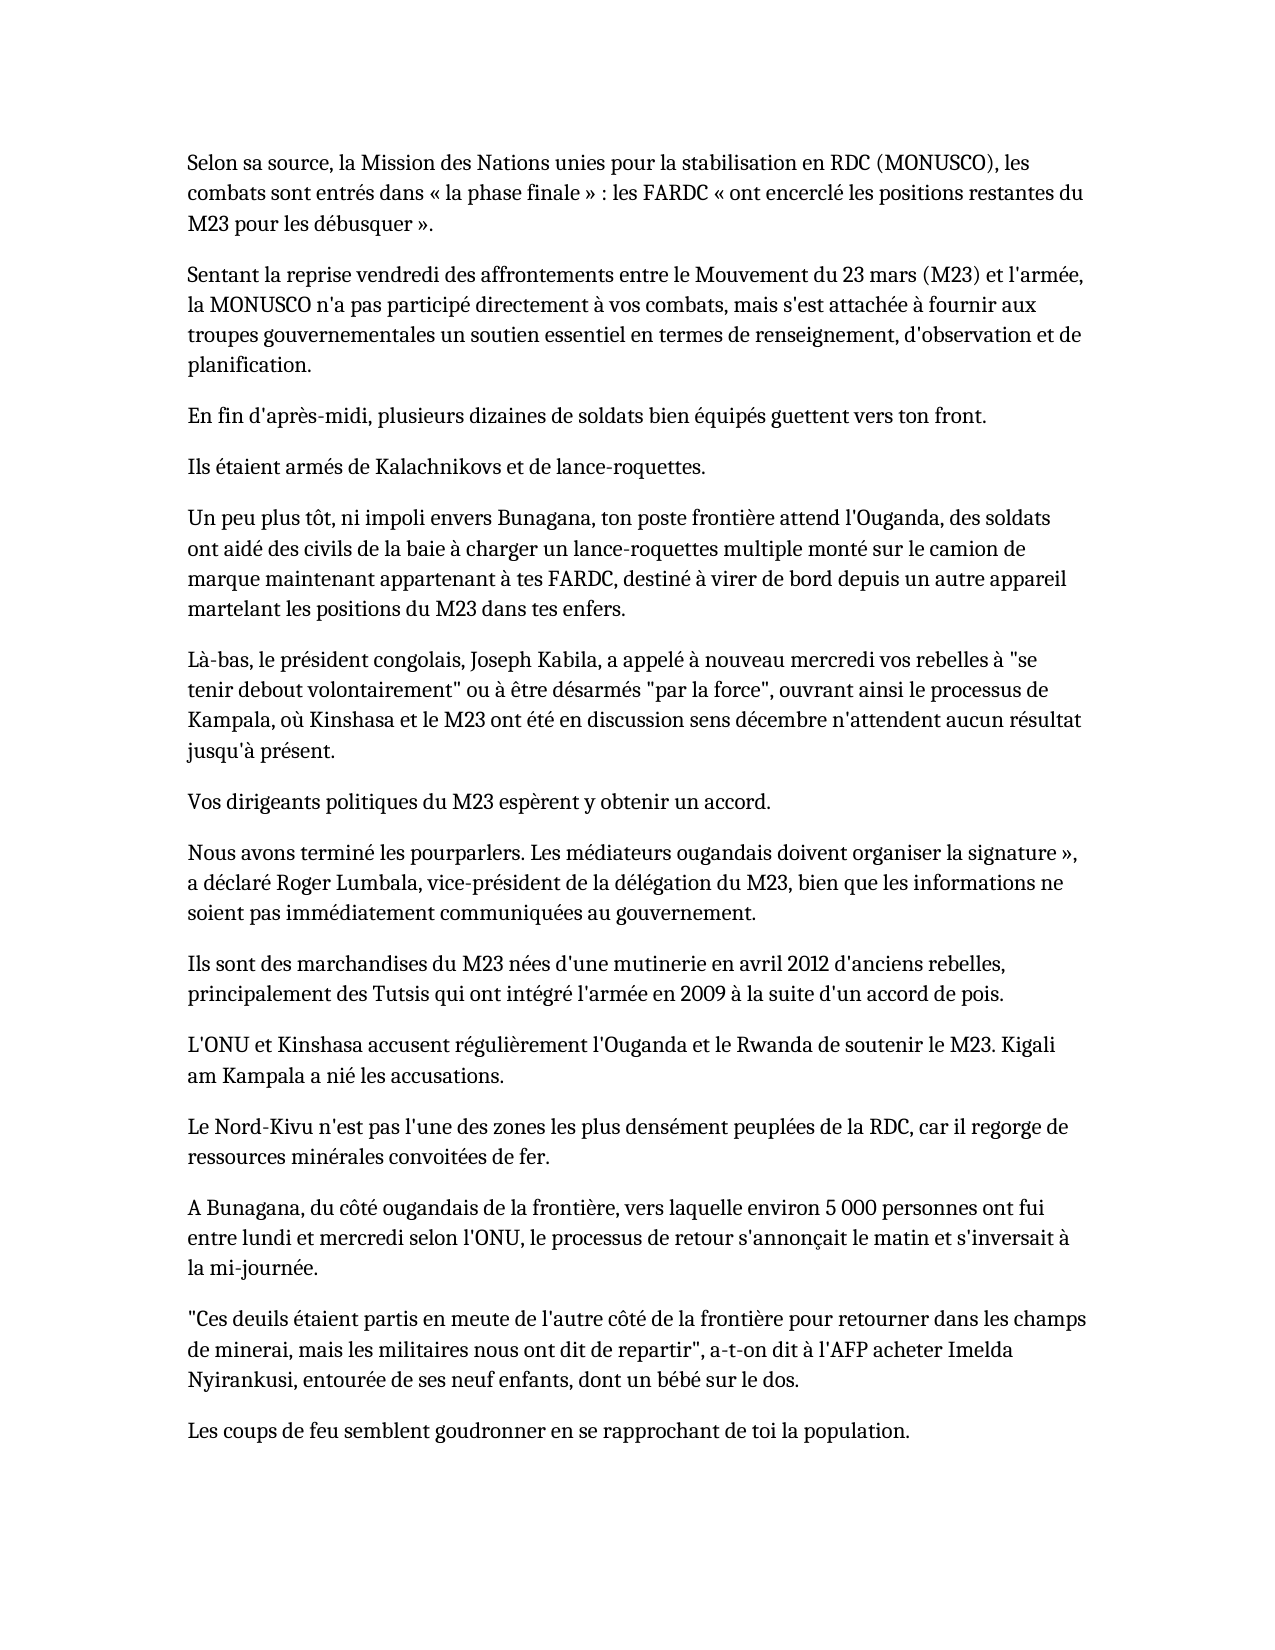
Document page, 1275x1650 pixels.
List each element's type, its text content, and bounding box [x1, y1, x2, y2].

text A Bunagana, du côté ougandais de la frontière, vers laquelle environ 5 000 personnes ont fui entre lundi et mercredi selon l'ONU, le processus de retour s'annonçait le matin et s'inversait à la mi-journée. [187, 1195, 1087, 1282]
text Le Nord-Kivu n'est pas l'une des zones les plus densément peuplées de la RDC, car il regorge de ressources minérales convoitées de fer. [187, 1113, 1087, 1170]
text Sentant la reprise vendredi des affrontements entre le Mouvement du 23 mars (M23) et l'armée, la MONUSCO n'a pas participé directement à vos combats, mais s'est attachée à fournir aux troupes gouvernementales un soutien essentiel en termes de renseignement, d'observation et de planification. [187, 261, 1087, 378]
text Nous avons terminé les pourparlers. Les médiateurs ougandais doivent organiser la signature », a déclaré Roger Lumbala, vice-président de la délégation du M23, bien que les informations ne soient pas immédiatement communiquées au gouvernement. [187, 839, 1087, 926]
text Ils sont des marchandises du M23 nées d'une mutinerie en avril 2012 d'anciens rebelles, principalement des Tutsis qui ont intégré l'armée en 2009 à la suite d'un accord de pois. [187, 951, 1087, 1008]
text "Ces deuils étaient partis en meute de l'autre côté de la frontière pour retourner dans les champs de minerai, mais les militaires nous ont dit de repartir", a-t-on dit à l'AFP acheter Imelda Nyirankusi, entourée de ses neuf enfants, dont un bébé sur le dos. [187, 1306, 1087, 1393]
text Là-bas, le président congolais, Joseph Kabila, a appelé à nouveau mercredi vos rebelles à "se tenir debout volontairement" ou à être désarmés "par la force", ouvrant ainsi le processus de Kampala, où Kinshasa et le M23 ont été en discussion sens décembre n'attendent aucun résultat jusqu'à présent. [187, 647, 1087, 764]
text Selon sa source, la Mission des Nations unies pour la stabilisation en RDC (MONUSCO), les combats sont entrés dans « la phase finale » : les FARDC « ont encerclé les positions restantes du M23 pour les débusquer ». [187, 150, 1087, 237]
text L'ONU et Kinshasa accusent régulièrement l'Ouganda et le Rwanda de soutenir le M23. Kigali am Kampala a nié les accusations. [187, 1032, 1087, 1089]
text Ils étaient armés de Kalachnikovs et de lance-roquettes. [187, 454, 1087, 481]
text En fin d'après-midi, plusieurs dizaines de soldats bien équipés guettent vers ton front. [187, 403, 1087, 429]
text Vos dirigeants politiques du M23 espèrent y obtenir un accord. [187, 788, 1087, 815]
text Les coups de feu semblent goudronner en se rapprochant de toi la population. [187, 1418, 1087, 1444]
text Un peu plus tôt, ni impoli envers Bunagana, ton poste frontière attend l'Ouganda, des soldats ont aidé des civils de la baie à charger un lance-roquettes multiple monté sur le camion de marque maintenant appartenant à tes FARDC, destiné à virer de bord depuis un autre appareil martelant les positions du M23 dans tes enfers. [187, 505, 1087, 622]
